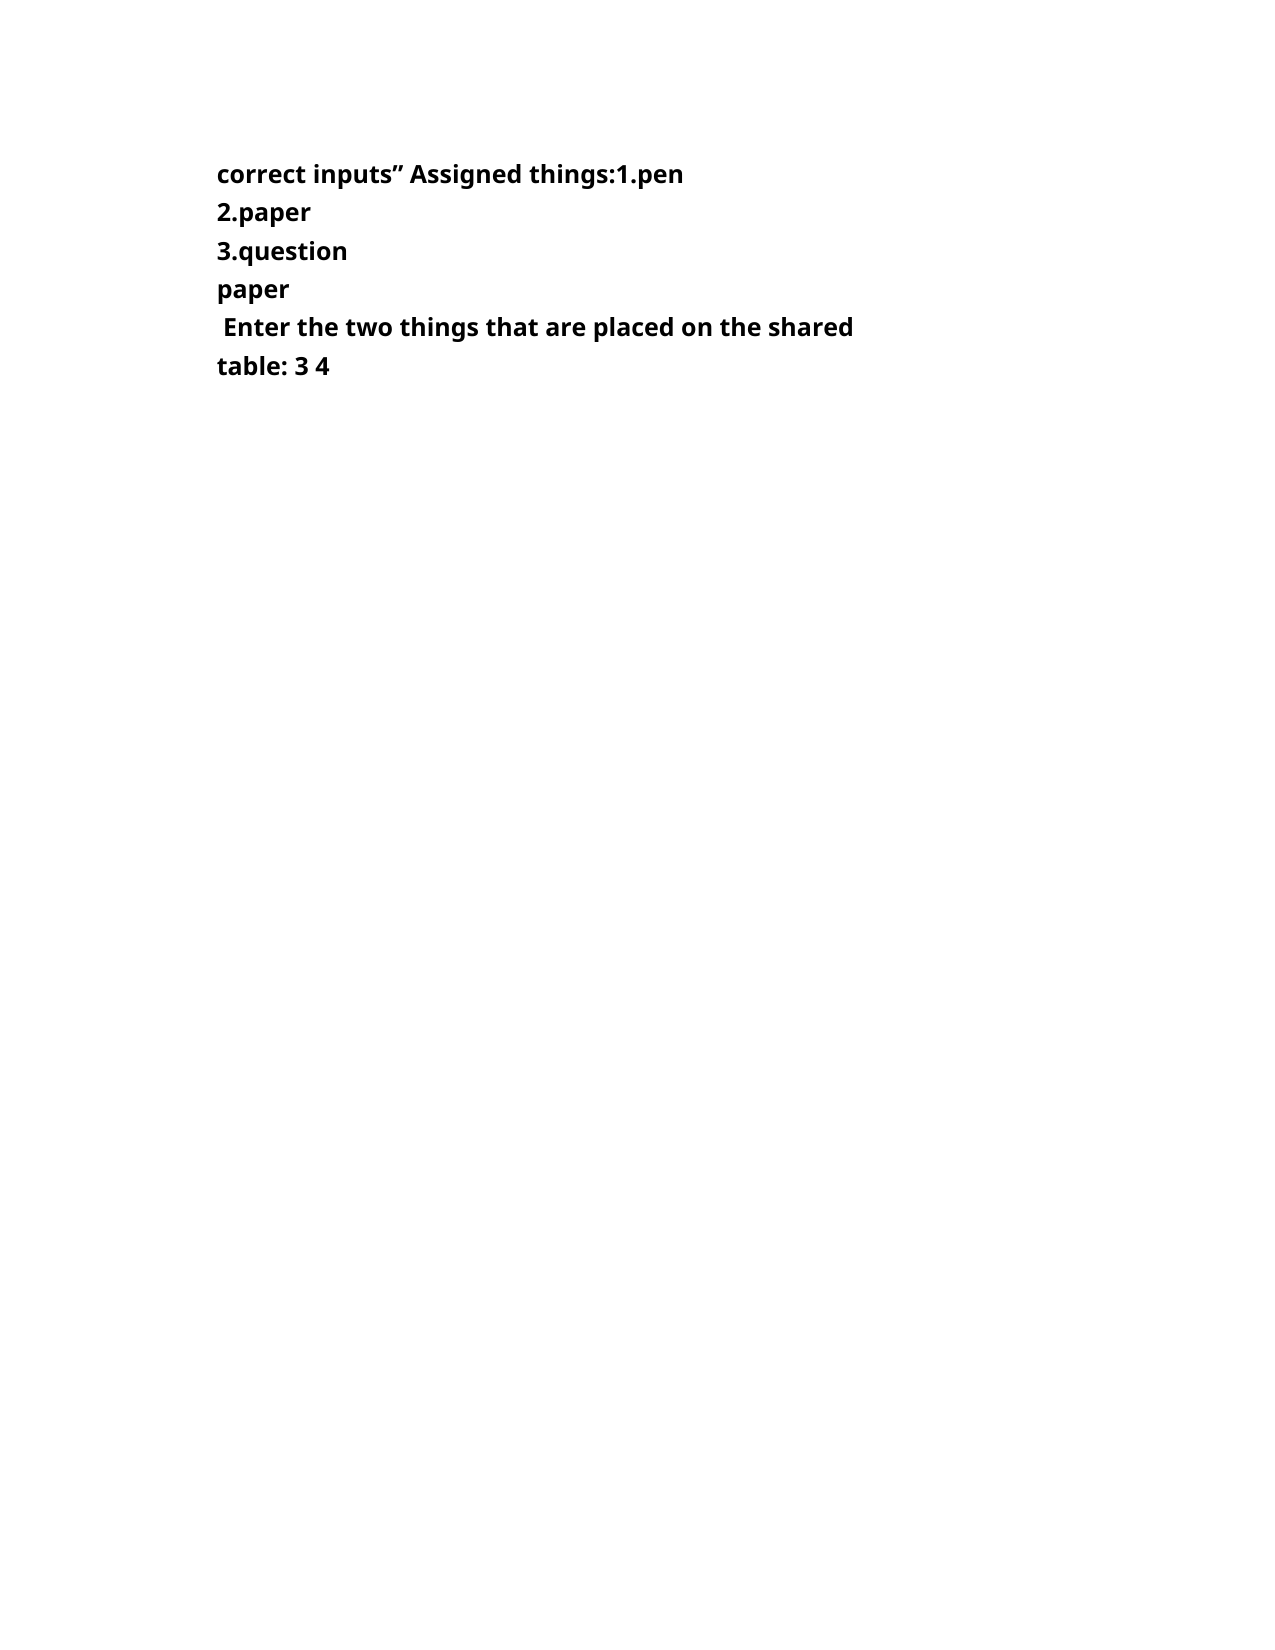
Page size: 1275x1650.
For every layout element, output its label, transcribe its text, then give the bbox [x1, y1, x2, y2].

text Enter the two things that are placed on the shared table: 3 4 [217, 310, 873, 382]
text 2.paper 3.question paper [217, 195, 412, 306]
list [217, 156, 1038, 190]
